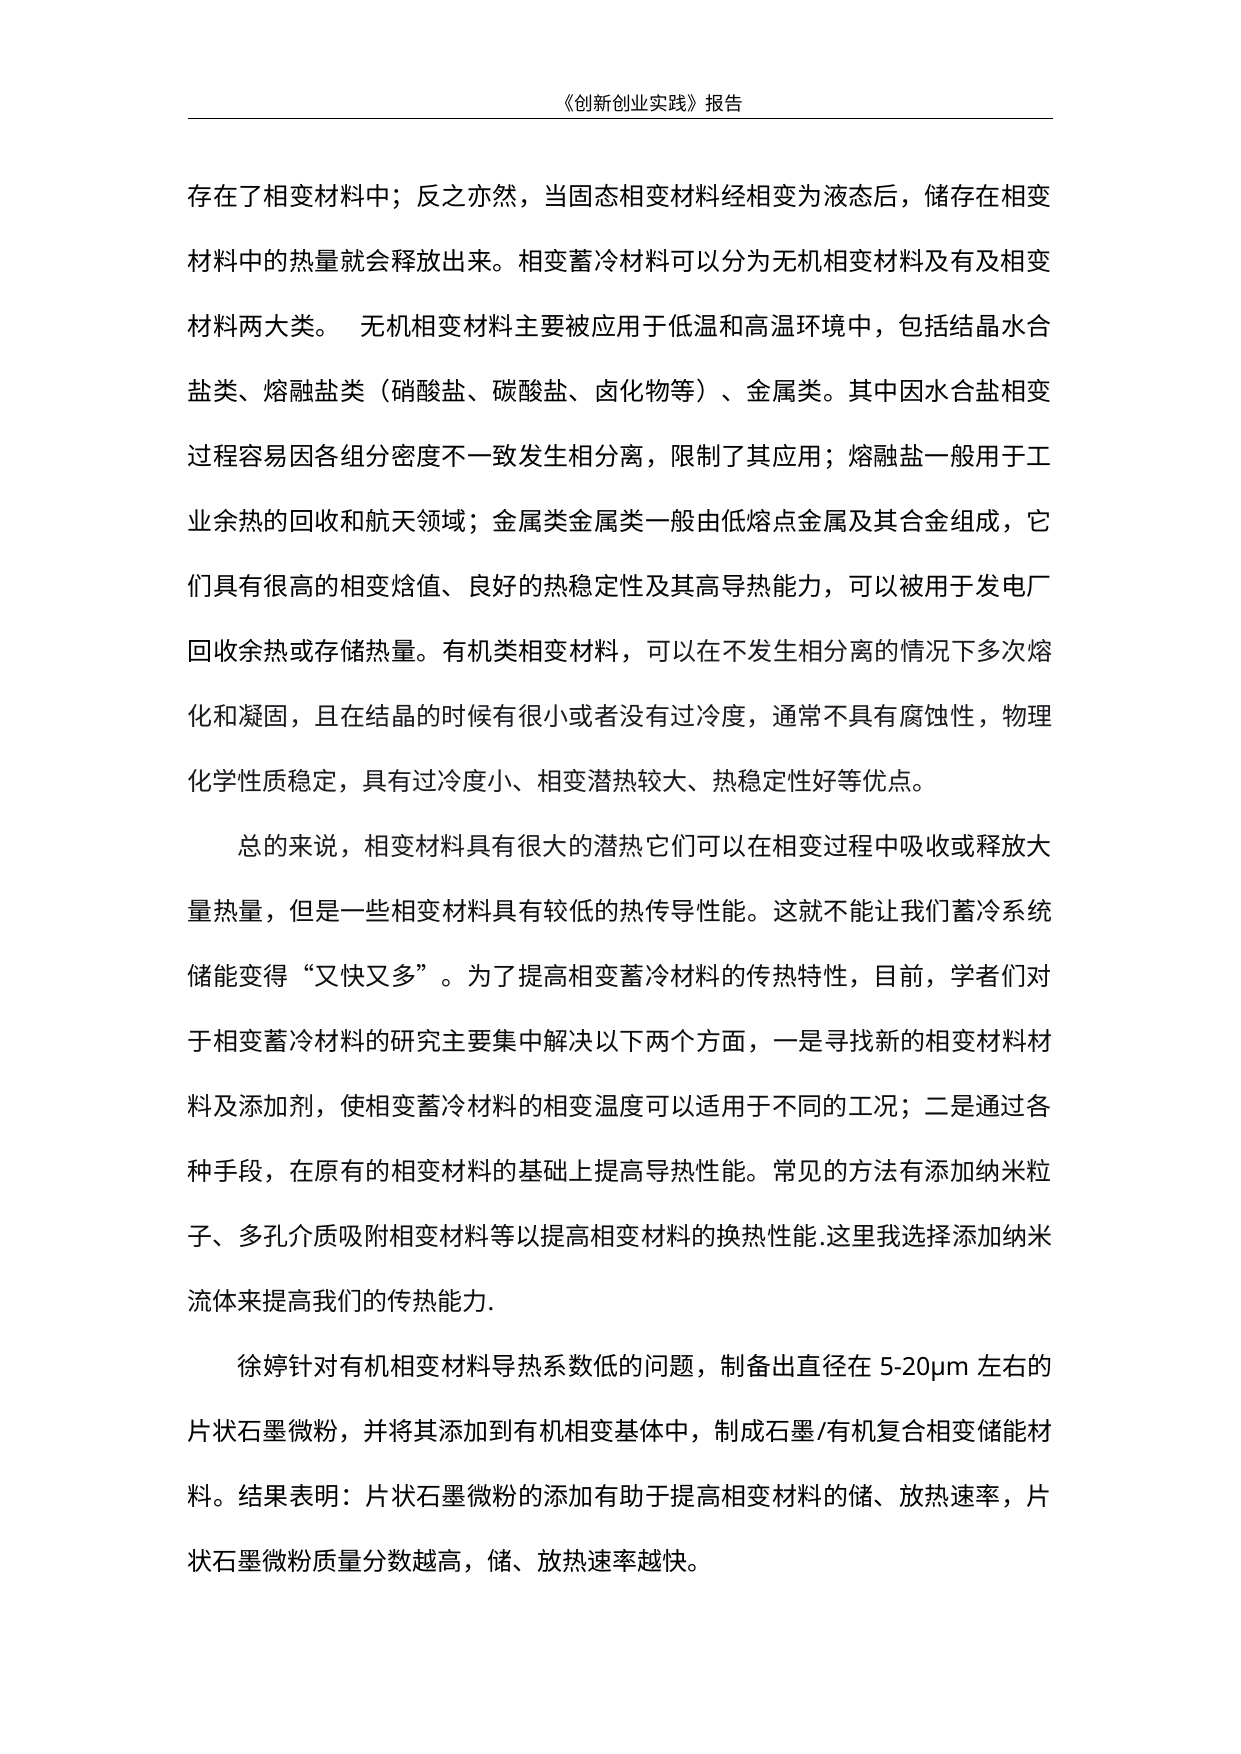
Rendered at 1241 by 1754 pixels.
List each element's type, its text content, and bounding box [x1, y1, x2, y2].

text 徐婷针对有机相变材料导热系数低的问题，制备出直径在5-20μm 左右的片状石墨微粉，并将其添加到有机相变基体中，制成石墨/有机复合相变储能材料。结果表明：片状石墨微粉的添加有助于提高相变材料的储、放热速率，片状石墨微粉质量分数越高，储、放热速率越快。 [187, 1332, 1053, 1592]
text 总的来说，相变材料具有很大的潜热它们可以在相变过程中吸收或释放大量热量，但是一些相变材料具有较低的热传导性能。这就不能让我们蓄冷系统储能变得“又快又多”。为了提高相变蓄冷材料的传热特性，目前，学者们对于相变蓄冷材料的研究主要集中解决以下两个方面，一是寻找新的相变材料材料及添加剂，使相变蓄冷材料的相变温度可以适用于不同的工况；二是通过各种手段，在原有的相变材料的基础上提高导热性能。常见的方法有添加纳米粒子、多孔介质吸附相变材料等以提高相变材料的换热性能.这里我选择添加纳米流体来提高我们的传热能力. [187, 812, 1053, 1332]
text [187, 162, 1053, 812]
